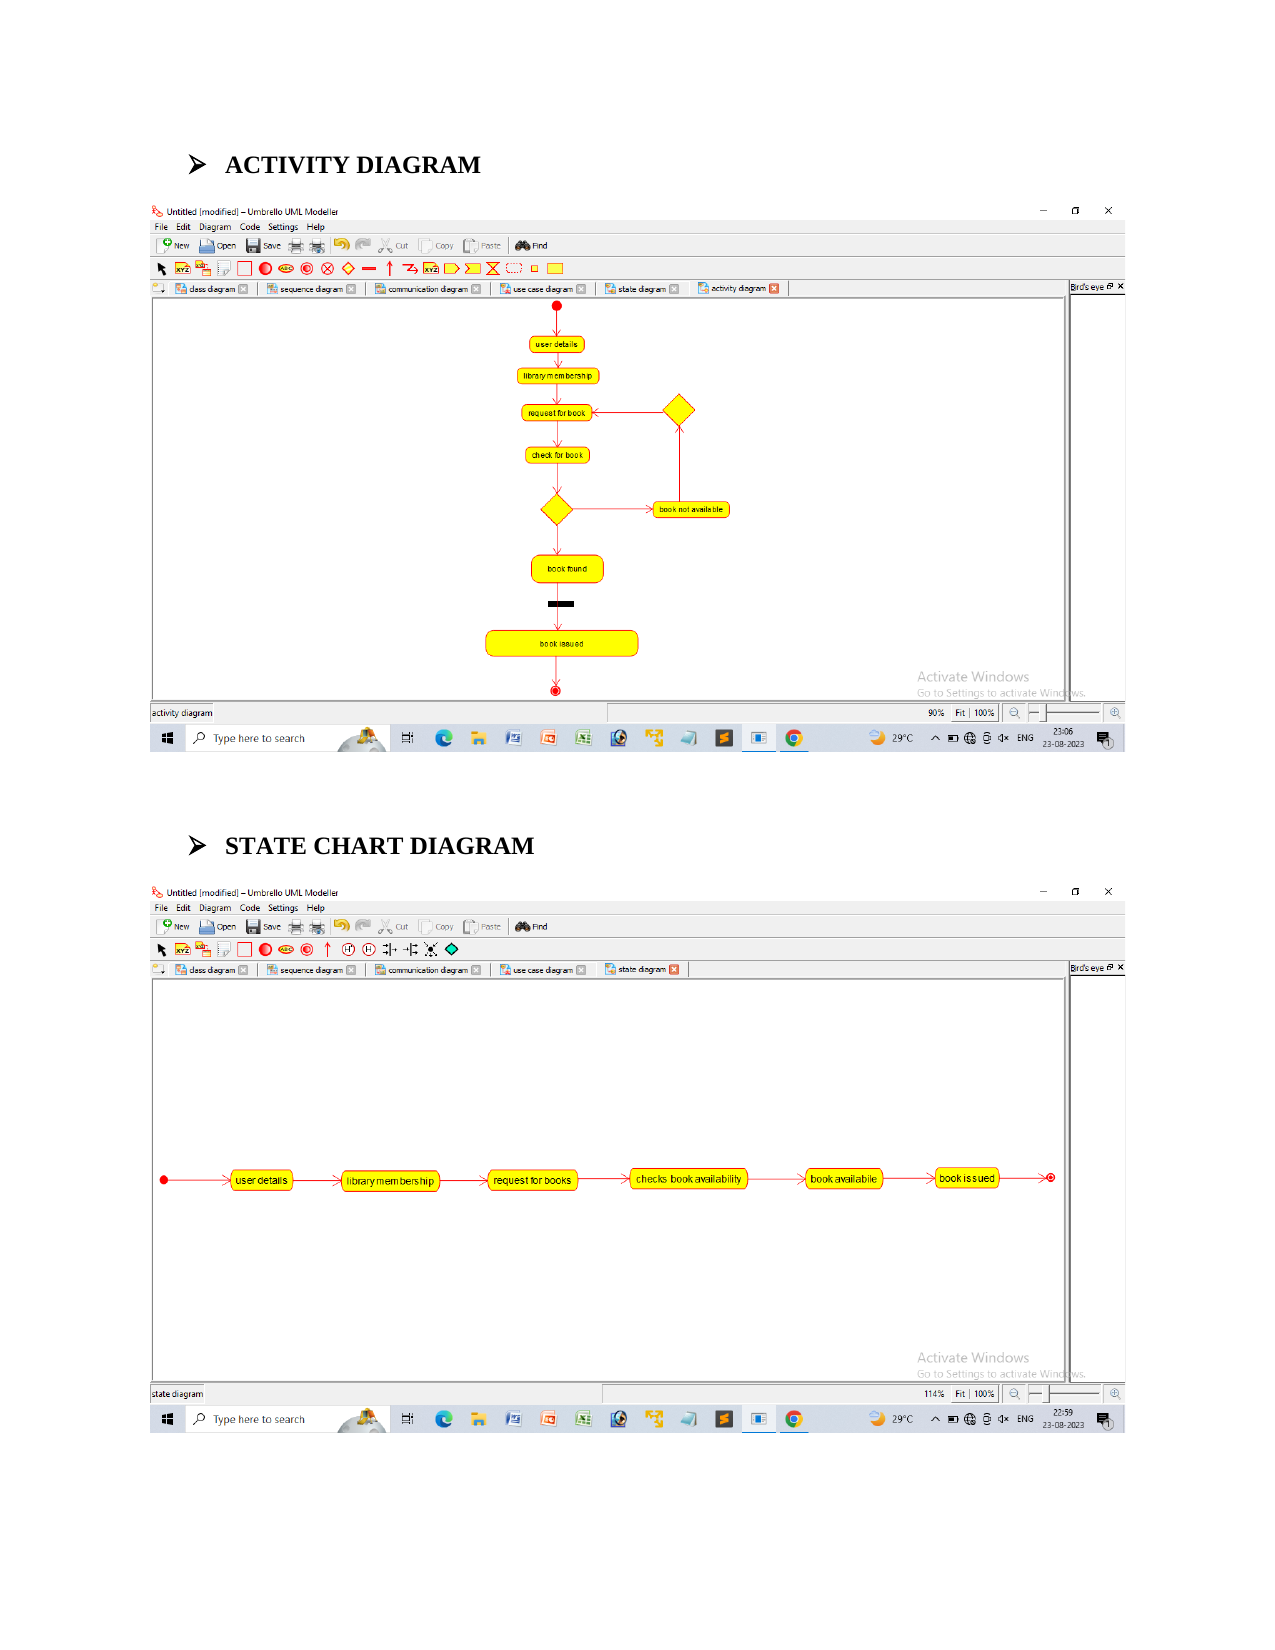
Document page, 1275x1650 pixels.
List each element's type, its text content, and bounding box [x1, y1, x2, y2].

list STATE CHART DIAGRAM [187, 831, 1125, 860]
picture [150, 884, 1125, 1433]
picture [150, 203, 1125, 752]
list ACTIVITY DIAGRAM [187, 150, 1125, 179]
